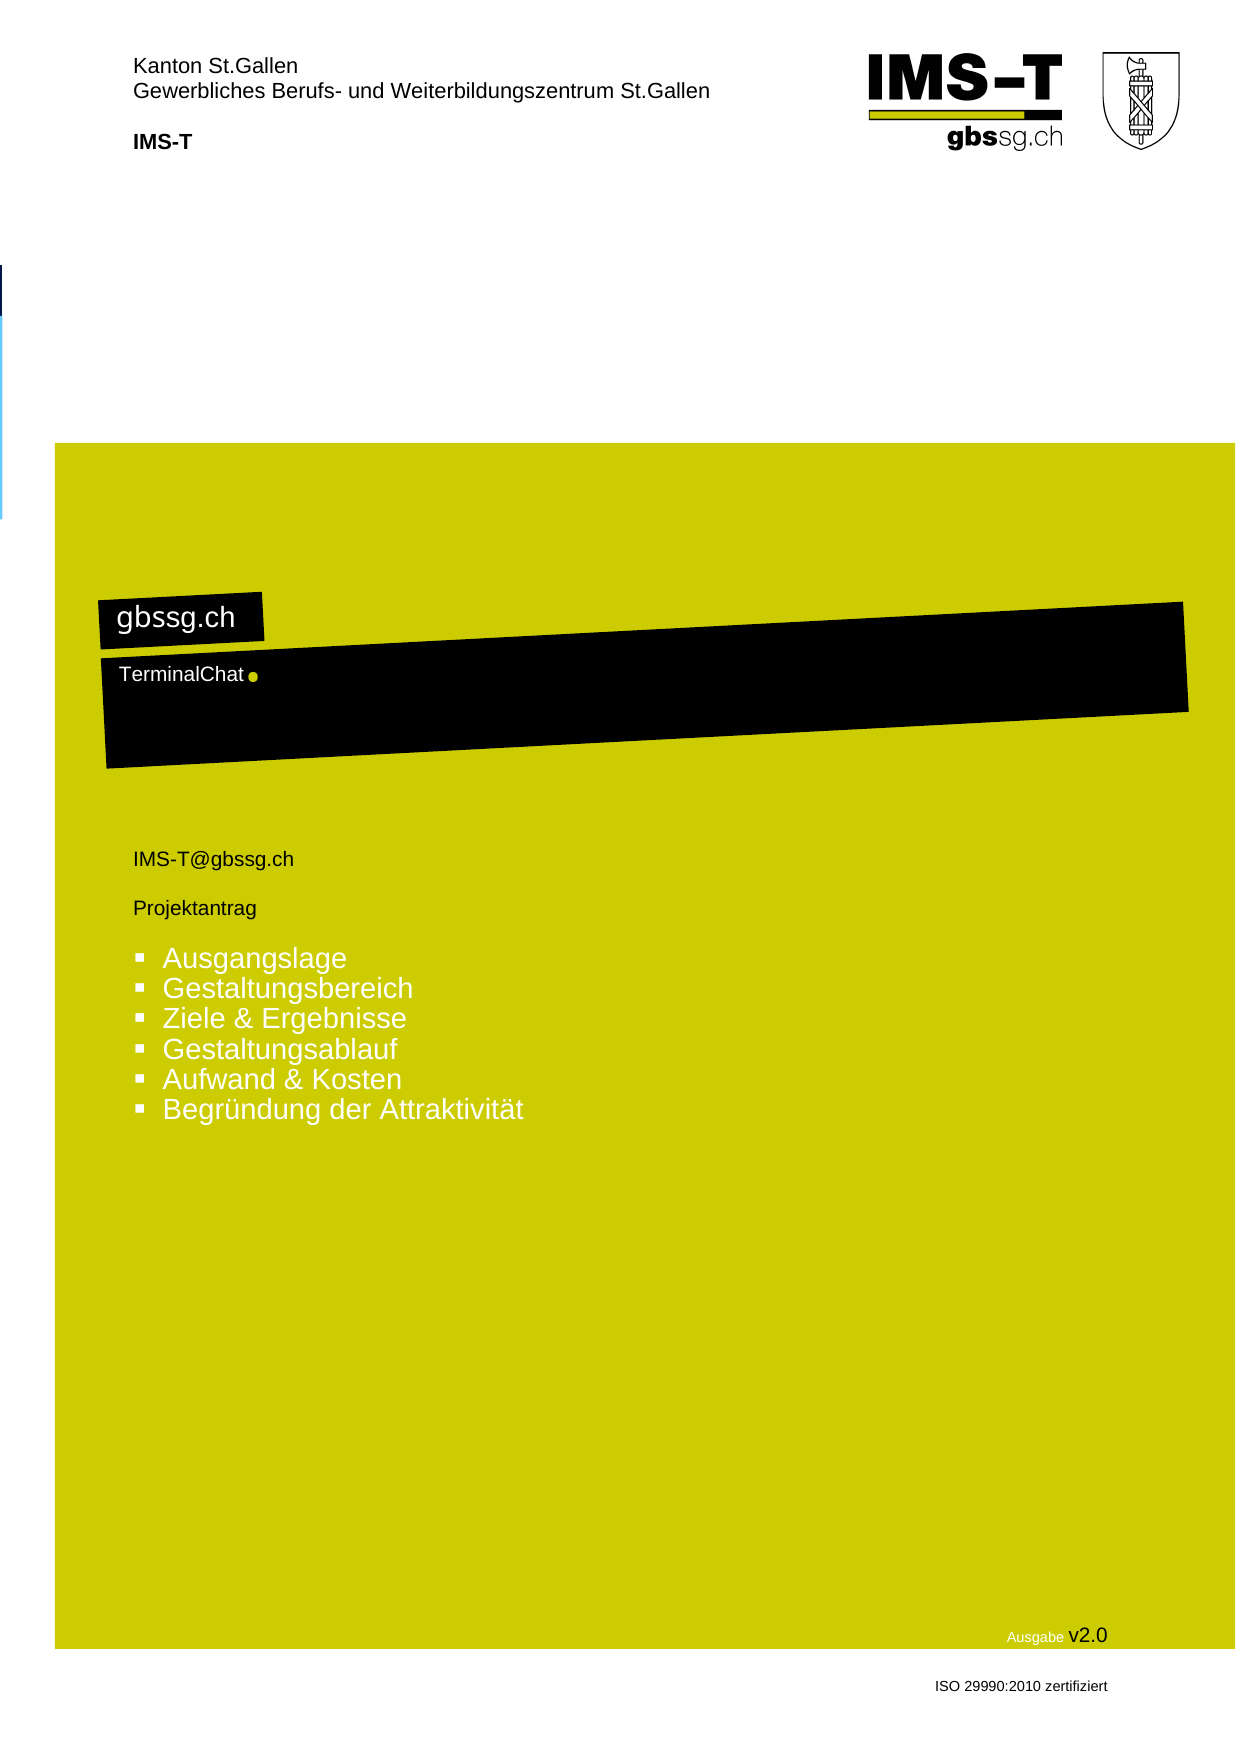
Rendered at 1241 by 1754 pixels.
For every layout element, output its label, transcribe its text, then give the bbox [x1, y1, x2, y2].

list Begründung der Attraktivität [133, 1096, 1107, 1126]
picture [1102, 52, 1180, 150]
list Ausgangslage [133, 944, 1107, 974]
list Gestaltungsablauf [133, 1035, 1107, 1065]
picture [868, 53, 1062, 151]
list Ziele & Ergebnisse [133, 1004, 1107, 1035]
list Aufwand & Kosten [133, 1065, 1107, 1096]
list Gestaltungsbereich [133, 974, 1107, 1004]
